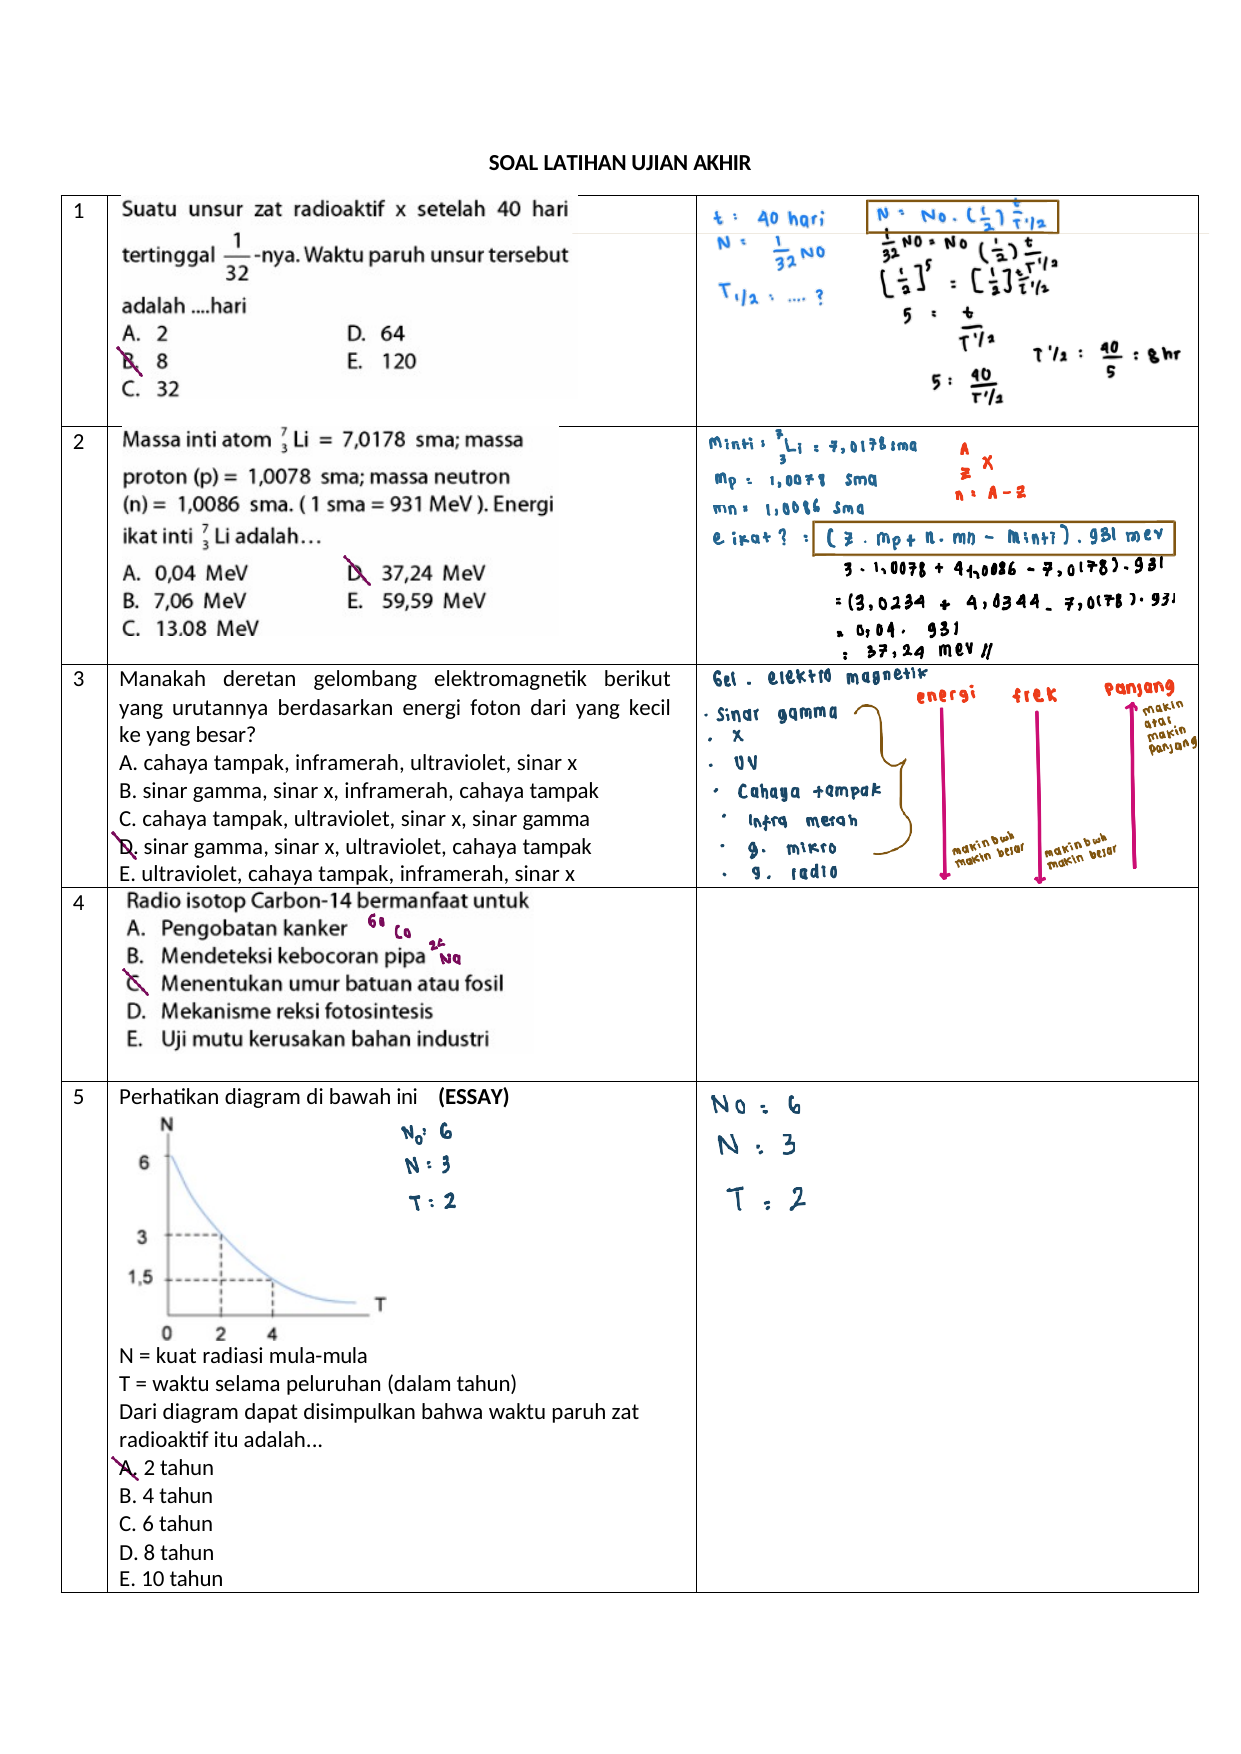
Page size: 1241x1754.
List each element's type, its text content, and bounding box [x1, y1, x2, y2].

table_cell [697, 665, 1198, 887]
picture [712, 196, 1182, 233]
table_cell [108, 888, 696, 1081]
table_cell 5 [62, 1082, 107, 1592]
picture [869, 202, 1057, 231]
picture [788, 1095, 800, 1114]
picture [116, 195, 578, 399]
picture [726, 1186, 744, 1211]
table_cell 3 [62, 665, 107, 887]
table_header [697, 196, 712, 233]
table_cell [108, 427, 696, 663]
table_header [108, 196, 696, 426]
picture [1064, 593, 1175, 611]
picture [966, 593, 1052, 611]
table_cell Perhatikan diagram di bawah ini (ESSAY) N = kuat radiasi mula-mula T = waktu selama peluruhan (dalam tahun) Dari diagram dapat disimpulkan bahwa waktu paruh zat radioaktif itu adalah... 2 tahun 4 tahun 6 tahun 8 tahun 10 tahun [108, 1082, 696, 1592]
picture [122, 888, 534, 1054]
table_header [697, 234, 1198, 426]
table_header 1 [62, 196, 107, 426]
picture [712, 234, 1182, 406]
picture [122, 426, 559, 636]
picture [711, 1095, 745, 1114]
text SOAL LATIHAN UJIAN AKHIR [44, 148, 1196, 176]
table_cell 4 [62, 888, 107, 1081]
table_cell [697, 1082, 1198, 1592]
table_cell 2 [62, 427, 107, 663]
picture [782, 1134, 795, 1155]
picture [704, 707, 759, 742]
picture [789, 1187, 806, 1211]
picture [711, 505, 748, 515]
table_cell [697, 427, 1198, 663]
table_header [1182, 196, 1198, 233]
table_cell [697, 888, 1198, 1081]
picture [836, 593, 925, 611]
picture [717, 1134, 739, 1155]
table_cell Manakah deretan gelombang elektromagnetik berikut yang urutannya berdasarkan energi foton dari yang kecil ke yang besar? cahaya tampak, inframerah, ultraviolet, sinar x sinar gamma, sinar x, inframerah, cahaya tampak cahaya tampak, ultraviolet, sinar x, sinar gamma sinar gamma, sinar x, ultraviolet, cahaya tampak ultraviolet, cahaya tampak, inframerah, sinar x [108, 665, 696, 887]
